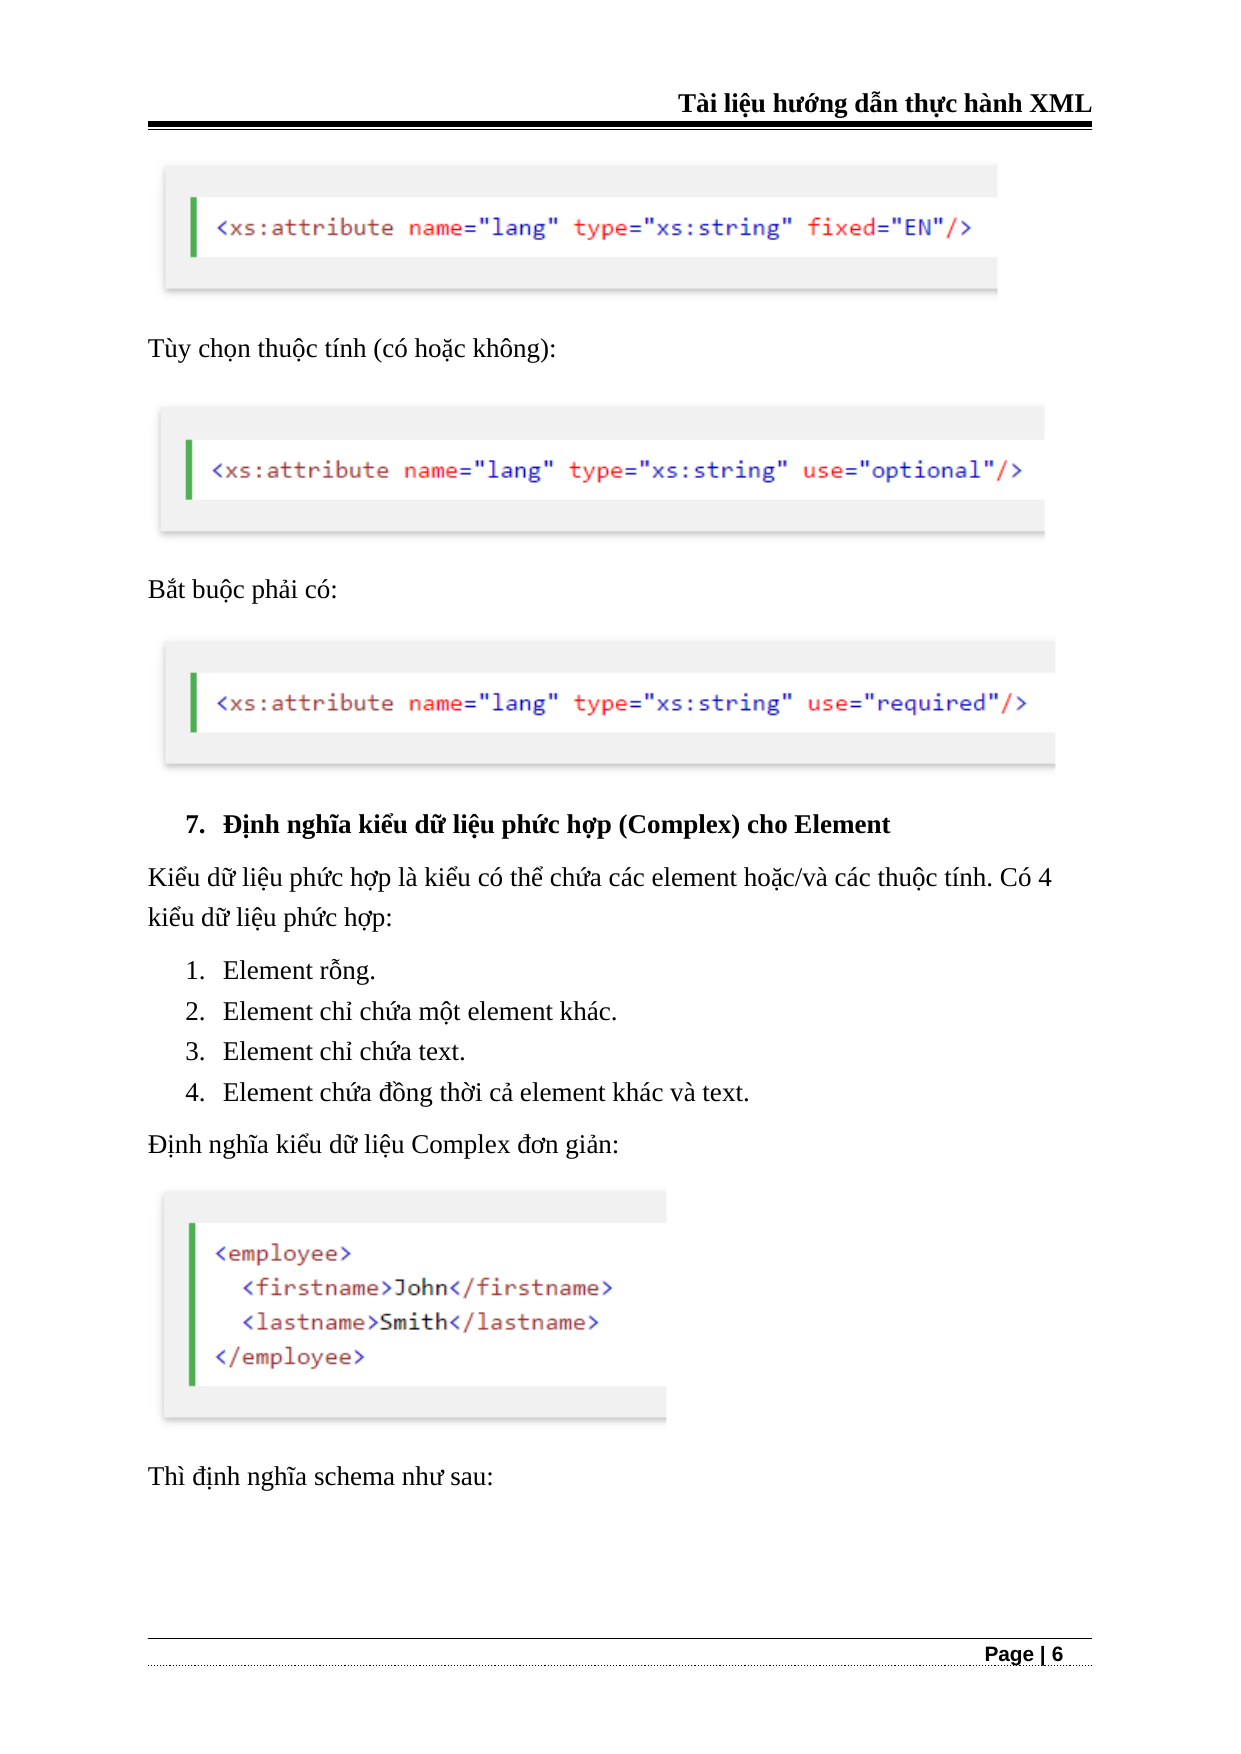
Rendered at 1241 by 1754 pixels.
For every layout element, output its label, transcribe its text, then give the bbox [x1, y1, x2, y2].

picture [147, 1181, 667, 1438]
text Thì định nghĩa schema như sau: [148, 1460, 1092, 1491]
picture [147, 626, 1056, 786]
picture [147, 147, 998, 311]
picture [147, 385, 1045, 552]
list Element chỉ chứa text. [185, 1035, 1092, 1066]
text Kiểu dữ liệu phức hợp là kiểu có thể chứa các element hoặc/và các thuộc tính. Có 4 kiểu dữ liệu phức hợp: [148, 861, 1092, 933]
text Định nghĩa kiểu dữ liệu Complex đơn giản: [148, 1129, 1092, 1160]
list Định nghĩa kiểu dữ liệu phức hợp (Complex) cho Element [185, 808, 1092, 839]
text Tùy chọn thuộc tính (có hoặc không): [148, 333, 1092, 364]
list Element chứa đồng thời cả element khác và text. [185, 1076, 1092, 1107]
text Bắt buộc phải có: [148, 573, 1092, 605]
list Element chỉ chứa một element khác. [185, 995, 1092, 1026]
list Element rỗng. [185, 954, 1092, 986]
